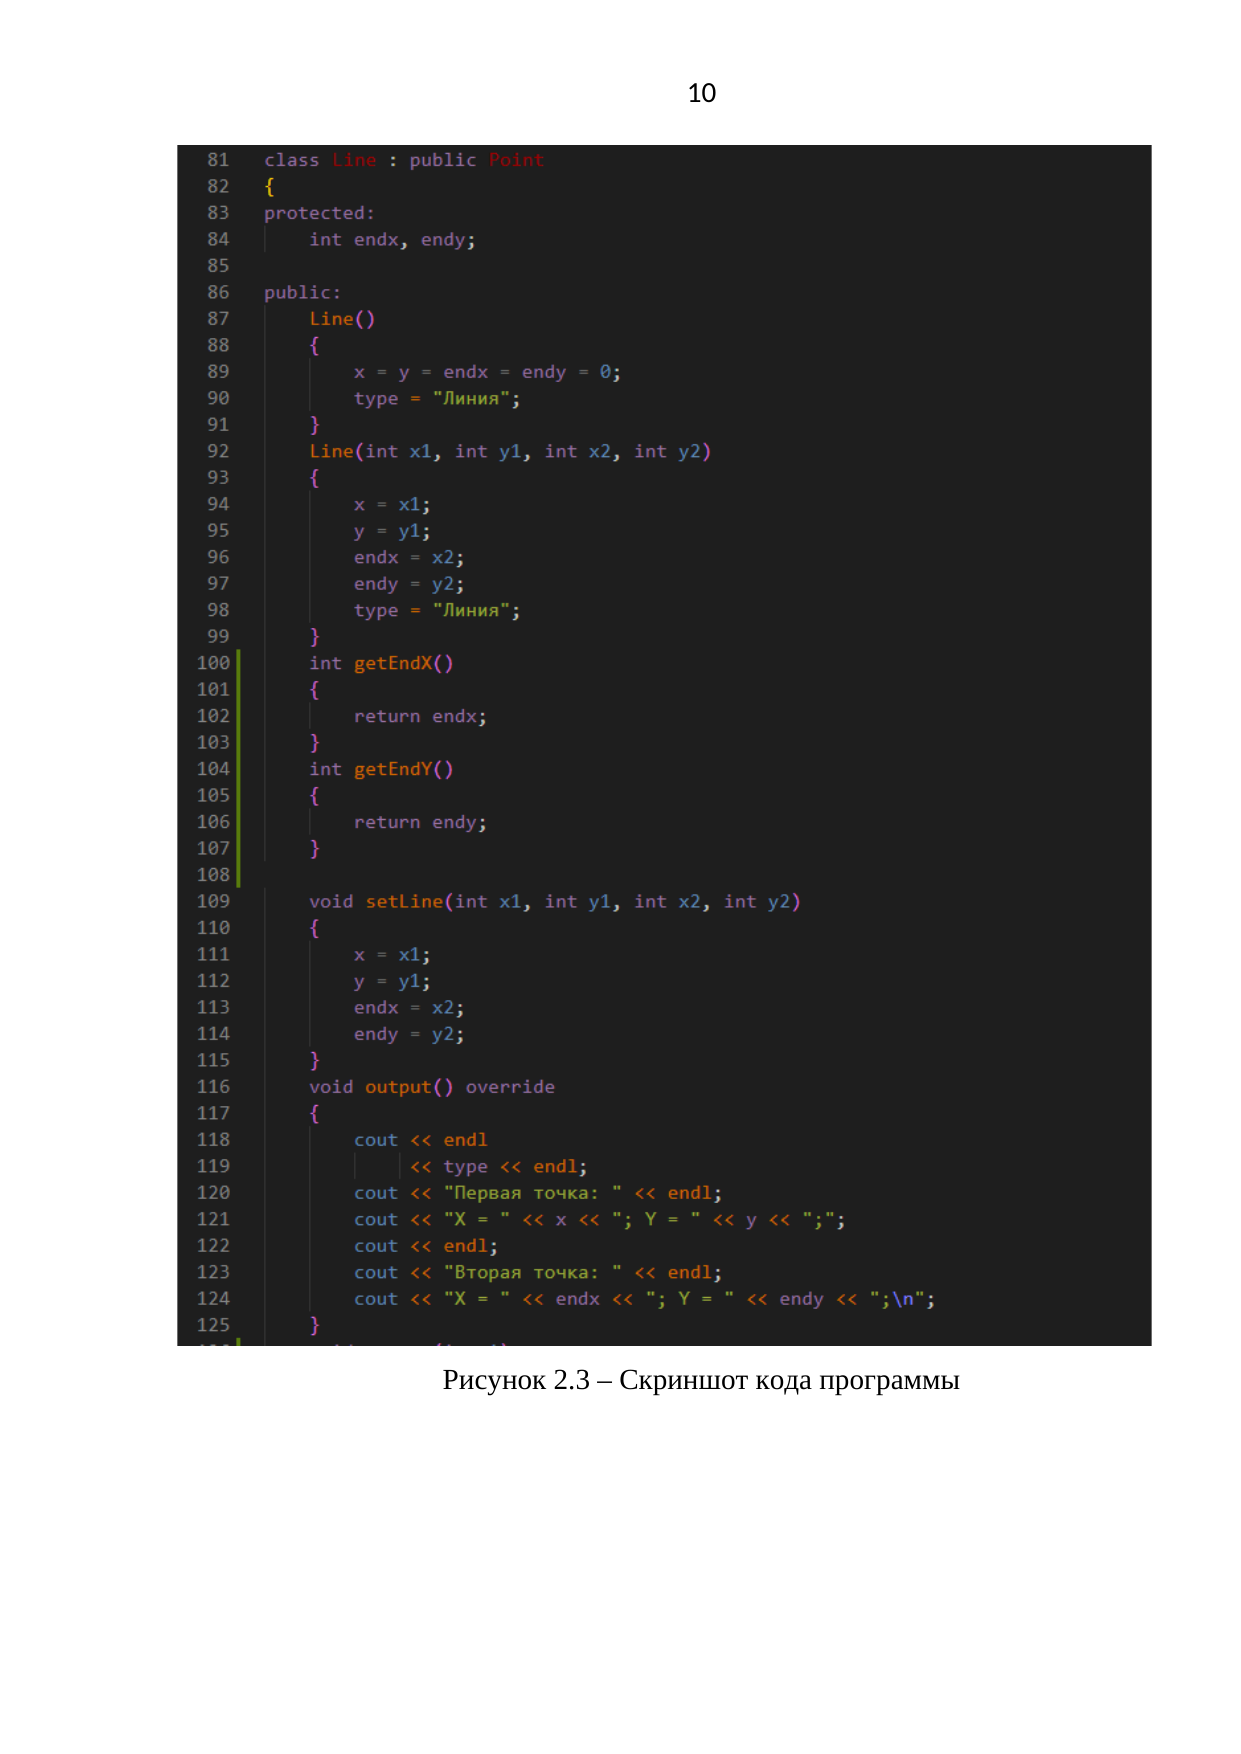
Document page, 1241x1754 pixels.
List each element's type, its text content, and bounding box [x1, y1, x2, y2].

picture [177, 145, 1152, 1346]
text Рисунок 2.3 – Скриншот кода программы [177, 1346, 1152, 1395]
